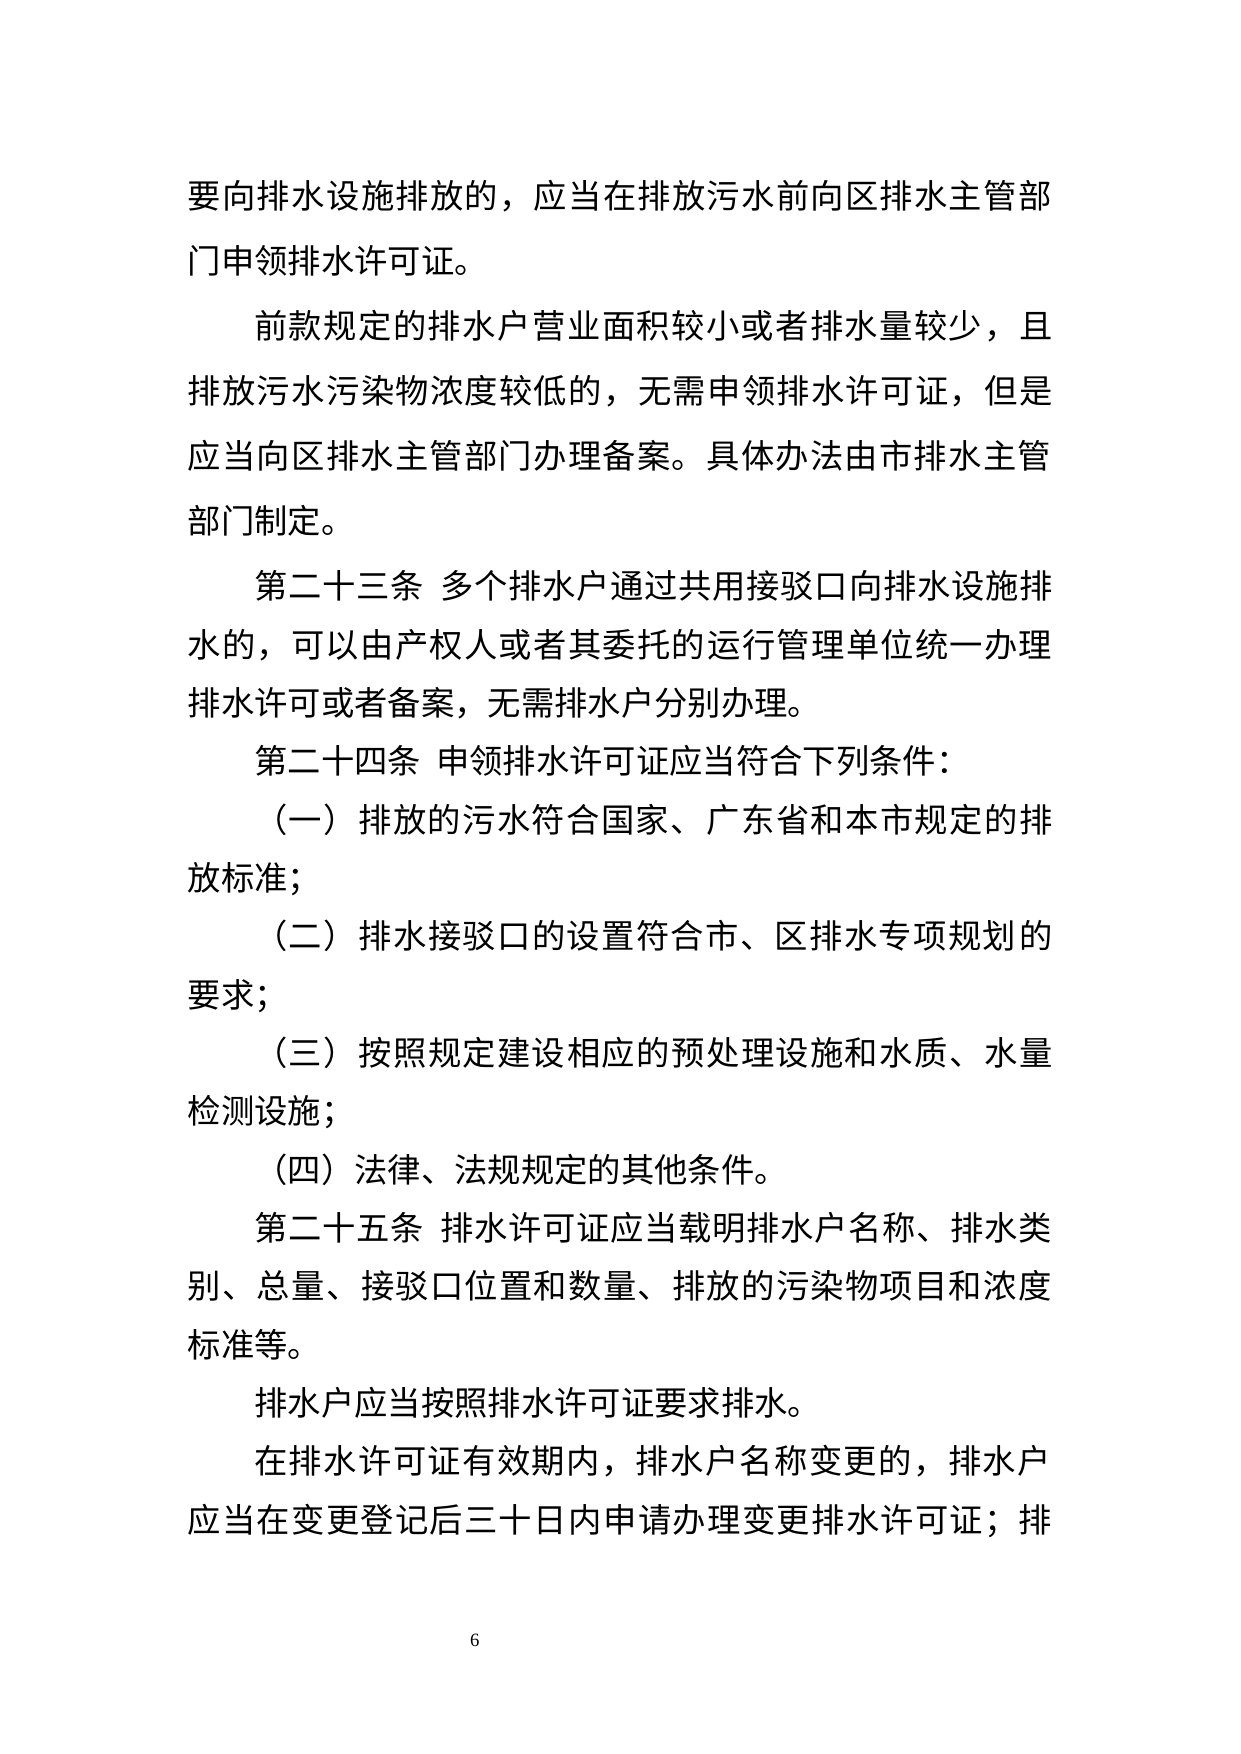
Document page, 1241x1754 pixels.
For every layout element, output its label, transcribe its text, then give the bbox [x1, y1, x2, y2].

text （四）法律、法规规定的其他条件。 [187, 1135, 1053, 1194]
text （二）排水接驳口的设置符合市、区排水专项规划的要求； [187, 902, 1053, 1019]
text （三）按照规定建设相应的预处理设施和水质、水量检测设施； [187, 1019, 1053, 1135]
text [187, 162, 1053, 292]
text （一）排放的污水符合国家、广东省和本市规定的排放标准； [187, 785, 1053, 902]
text 排水户应当按照排水许可证要求排水。 [187, 1369, 1053, 1427]
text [187, 1427, 1053, 1544]
text 第二十四条 申领排水许可证应当符合下列条件： [187, 727, 1053, 785]
text 第二十五条 排水许可证应当载明排水户名称、排水类别、总量、接驳口位置和数量、排放的污染物项目和浓度标准等。 [187, 1194, 1053, 1369]
text 前款规定的排水户营业面积较小或者排水量较少，且排放污水污染物浓度较低的，无需申领排水许可证，但是应当向区排水主管部门办理备案。具体办法由市排水主管部门制定。 [187, 292, 1053, 552]
text 第二十三条 多个排水户通过共用接驳口向排水设施排水的，可以由产权人或者其委托的运行管理单位统一办理排水许可或者备案，无需排水户分别办理。 [187, 552, 1053, 727]
